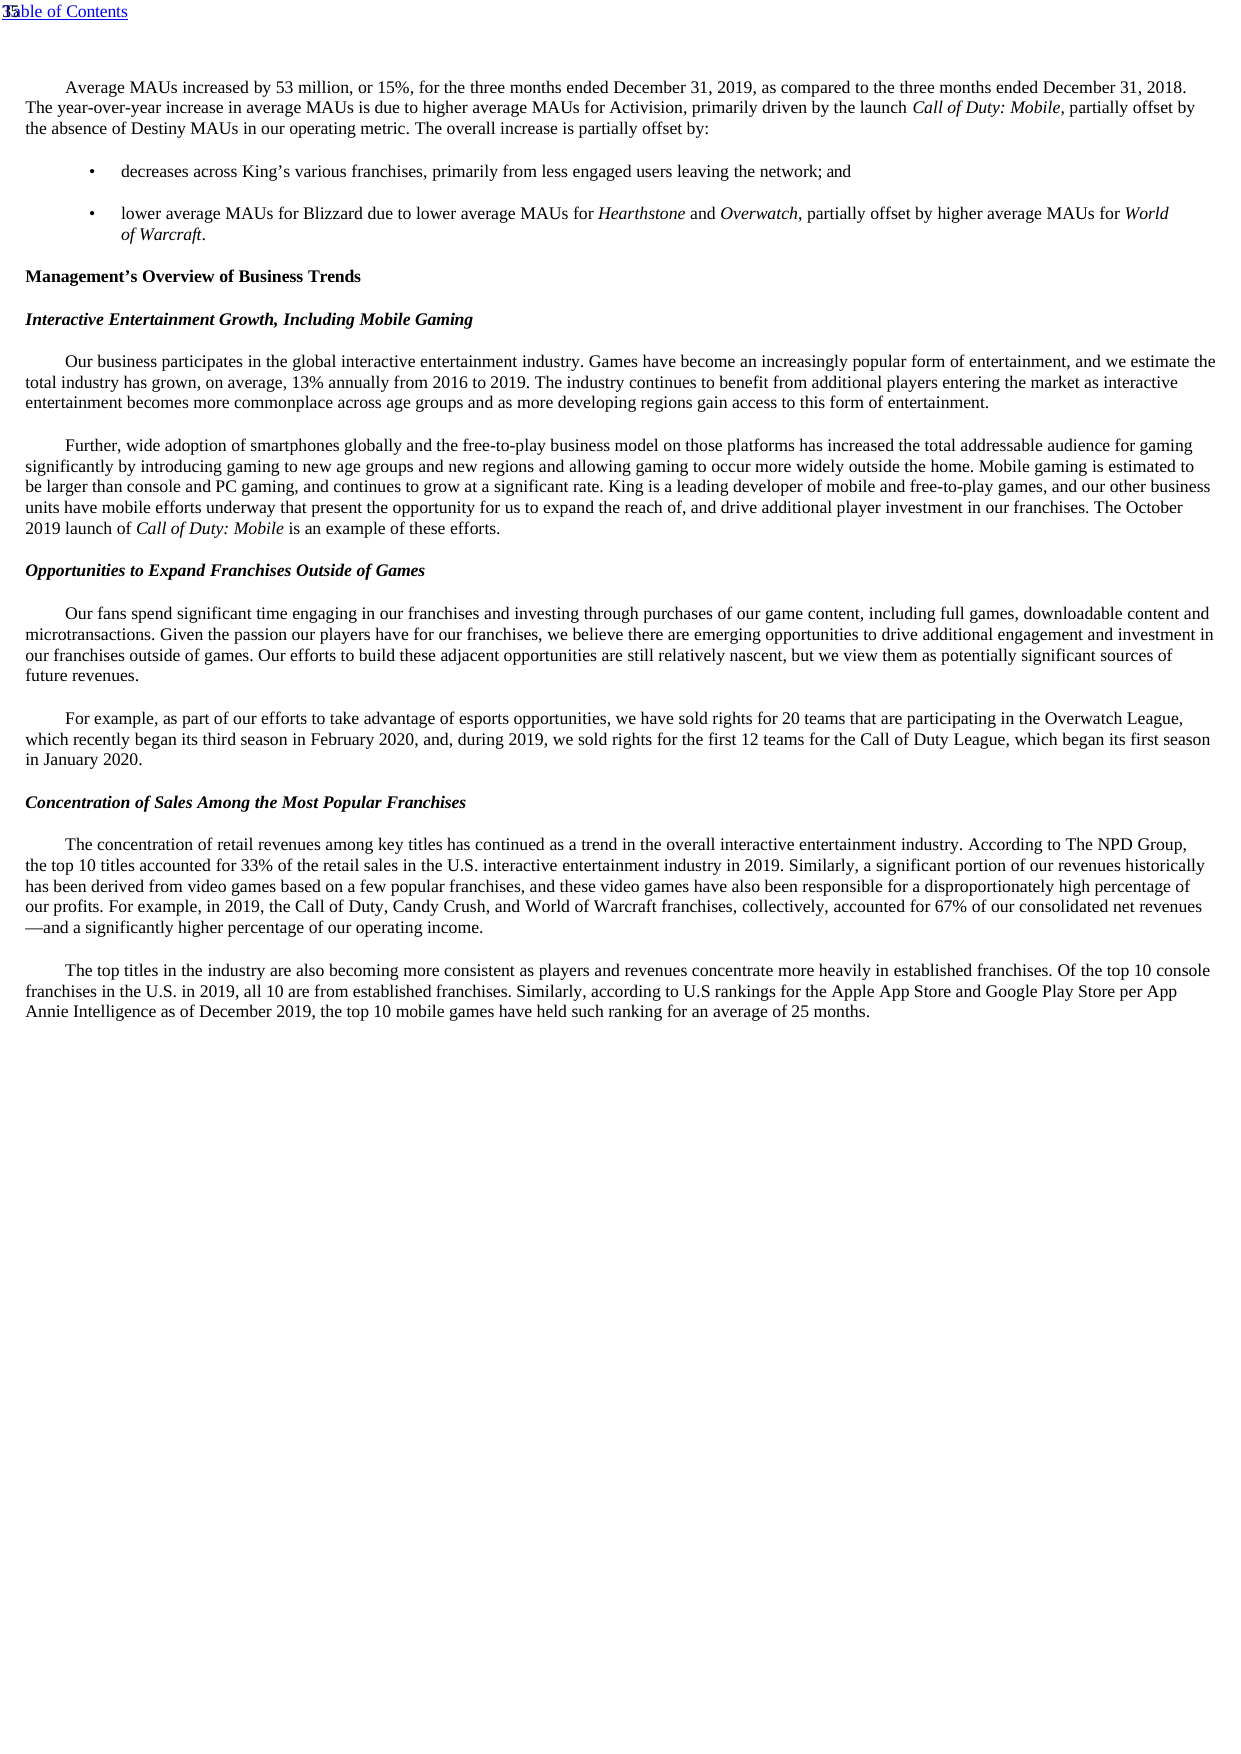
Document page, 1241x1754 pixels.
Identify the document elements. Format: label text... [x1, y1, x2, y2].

text Our fans spend significant time engaging in our franchises and investing through purchases of our game content, including full games, downloadable content and microtransactions. Given the passion our players have for our franchises, we believe there are emerging opportunities to drive additional engagement and investment in our franchises outside of games. Our efforts to build these adjacent opportunities are still relatively nascent, but we view them as potentially significant sources of future revenues. [25, 603, 1214, 686]
subtitle Concentration of Sales Among the Most Popular Franchises [25, 791, 1230, 812]
subtitle Opportunities to Expand Franchises Outside of Games [25, 560, 1230, 581]
list decreases across King’s various franchises, primarily from less engaged users leaving the network; and [89, 161, 1230, 181]
text Average MAUs increased by 53 million, or 15%, for the three months ended December 31, 2019, as compared to the three months ended December 31, 2018. The year-over-year increase in average MAUs is due to higher average MAUs for Activision, primarily driven by the launch Call of Duty: Mobile, partially offset by the absence of Destiny MAUs in our operating metric. The overall increase is partially offset by: [25, 77, 1216, 138]
list lower average MAUs for Blizzard due to lower average MAUs for Hearthstone and Overwatch, partially offset by higher average MAUs for World of Warcraft. [89, 203, 1184, 244]
text The concentration of retail revenues among key titles has continued as a trend in the overall interactive entertainment industry. According to The NPD Group, the top 10 titles accounted for 33% of the retail sales in the U.S. interactive entertainment industry in 2019. Similarly, a significant portion of our revenues historically has been derived from video games based on a few popular franchises, and these video games have also been responsible for a disproportionately high percentage of our profits. For example, in 2019, the Call of Duty, Candy Crush, and World of Warcraft franchises, collectively, accounted for 67% of our consolidated net revenues—and a significantly higher percentage of our operating income. [25, 834, 1212, 937]
subtitle Interactive Entertainment Growth, Including Mobile Gaming [25, 308, 1230, 329]
text Our business participates in the global interactive entertainment industry. Games have become an increasingly popular form of entertainment, and we estimate the total industry has grown, on average, 13% annually from 2016 to 2019. The industry continues to benefit from additional players entering the market as interactive entertainment becomes more commonplace across age groups and as more developing regions gain access to this form of entertainment. [25, 351, 1230, 413]
text Further, wide adoption of smartphones globally and the free-to-play business model on those platforms has increased the total addressable audience for gaming significantly by introducing gaming to new age groups and new regions and allowing gaming to occur more widely outside the home. Mobile gaming is estimated to be larger than console and PC gaming, and continues to grow at a significant rate. King is a leading developer of mobile and free-to-play games, and our other business units have mobile efforts underway that present the opportunity for us to expand the reach of, and drive additional player investment in our franchises. The October 2019 launch of Call of Duty: Mobile is an example of these efforts. [25, 434, 1214, 538]
text For example, as part of our efforts to take advantage of esports opportunities, we have sold rights for 20 teams that are participating in the Overwatch League, which recently began its third season in February 2020, and, during 2019, we sold rights for the first 12 teams for the Call of Duty League, which began its first season in January 2020. [25, 708, 1214, 769]
subtitle Management’s Overview of Business Trends [25, 266, 1230, 286]
text The top titles in the industry are also becoming more consistent as players and revenues concentrate more heavily in established franchises. Of the top 10 console franchises in the U.S. in 2019, all 10 are from established franchises. Similarly, according to U.S rankings for the Apple App Store and Google Play Store per App Annie Intelligence as of December 2019, the top 10 mobile games have held such ranking for an average of 25 months. [25, 959, 1214, 1022]
